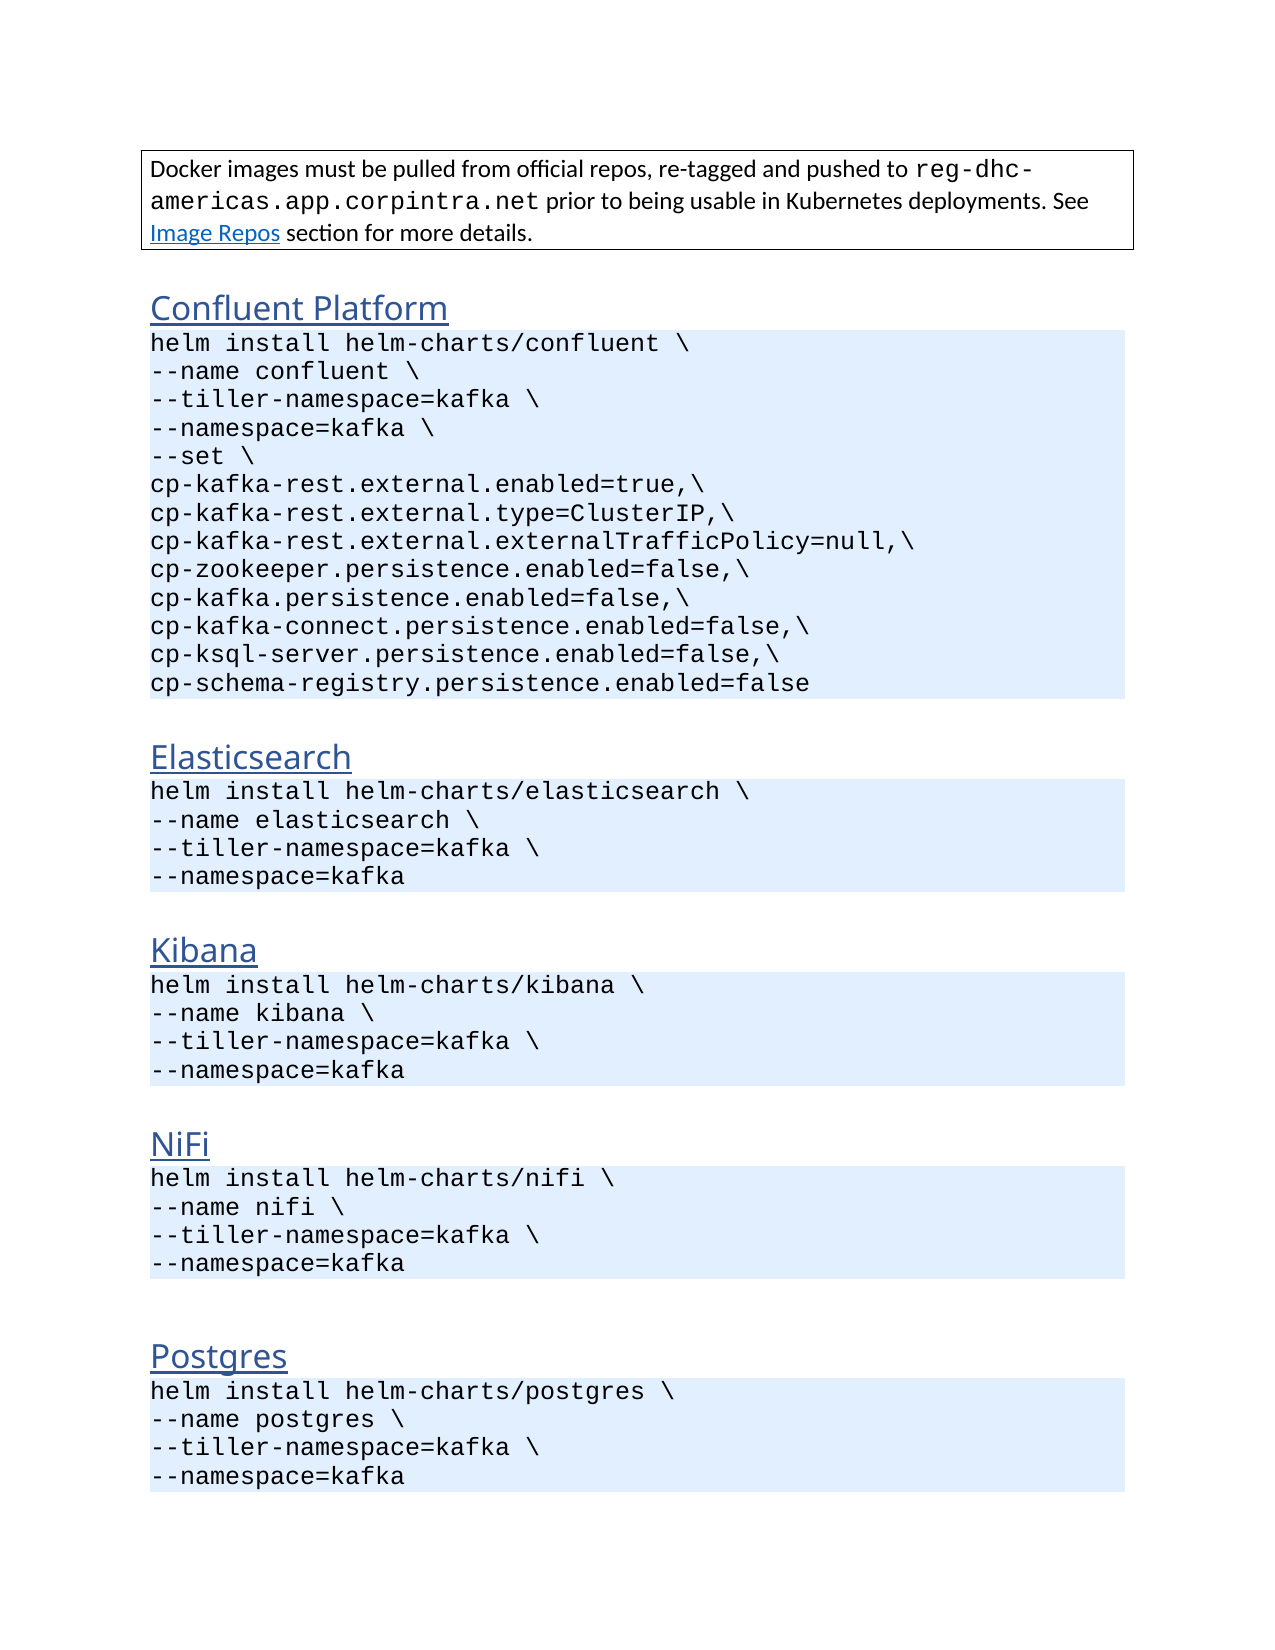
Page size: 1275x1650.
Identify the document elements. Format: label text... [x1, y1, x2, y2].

text cp-kafka-rest.external.enabled=true,\ [150, 472, 1125, 500]
text helm install helm-charts/postgres \ [150, 1378, 1125, 1407]
text --tiller-namespace=kafka \ [150, 1435, 1125, 1463]
text helm install helm-charts/confluent \ [150, 330, 1125, 359]
text --namespace=kafka [150, 1463, 1125, 1492]
text --tiller-namespace=kafka \ [150, 1029, 1125, 1057]
subtitle Elasticsearch [150, 733, 1125, 779]
text cp-kafka-connect.persistence.enabled=false,\ [150, 614, 1125, 642]
text cp-kafka-rest.external.type=ClusterIP,\ [150, 500, 1125, 529]
text helm install helm-charts/kibana \ [150, 972, 1125, 1001]
text cp-schema-registry.persistence.enabled=false [150, 670, 1125, 699]
text --set \ [150, 444, 1125, 472]
subtitle NiFi [150, 1120, 1125, 1166]
text --tiller-namespace=kafka \ [150, 836, 1125, 864]
text --name confluent \ [150, 359, 1125, 387]
text cp-kafka-rest.external.externalTrafficPolicy=null,\ [150, 529, 1125, 557]
text --namespace=kafka [150, 864, 1125, 892]
text cp-zookeeper.persistence.enabled=false,\ [150, 557, 1125, 585]
subtitle Postgres [150, 1333, 1125, 1378]
text --namespace=kafka [150, 1057, 1125, 1086]
subtitle Confluent Platform [150, 285, 1125, 330]
text --name postgres \ [150, 1407, 1125, 1435]
text --tiller-namespace=kafka \ [150, 1222, 1125, 1251]
text --namespace=kafka [150, 1251, 1125, 1279]
subtitle Kibana [150, 927, 1125, 972]
text --name kibana \ [150, 1001, 1125, 1029]
text cp-kafka.persistence.enabled=false,\ [150, 585, 1125, 614]
text helm install helm-charts/nifi \ [150, 1166, 1125, 1194]
text cp-ksql-server.persistence.enabled=false,\ [150, 642, 1125, 670]
text --name elasticsearch \ [150, 807, 1125, 836]
text helm install helm-charts/elasticsearch \ [150, 779, 1125, 807]
text --namespace=kafka \ [150, 415, 1125, 444]
text --tiller-namespace=kafka \ [150, 387, 1125, 415]
text --name nifi \ [150, 1194, 1125, 1222]
